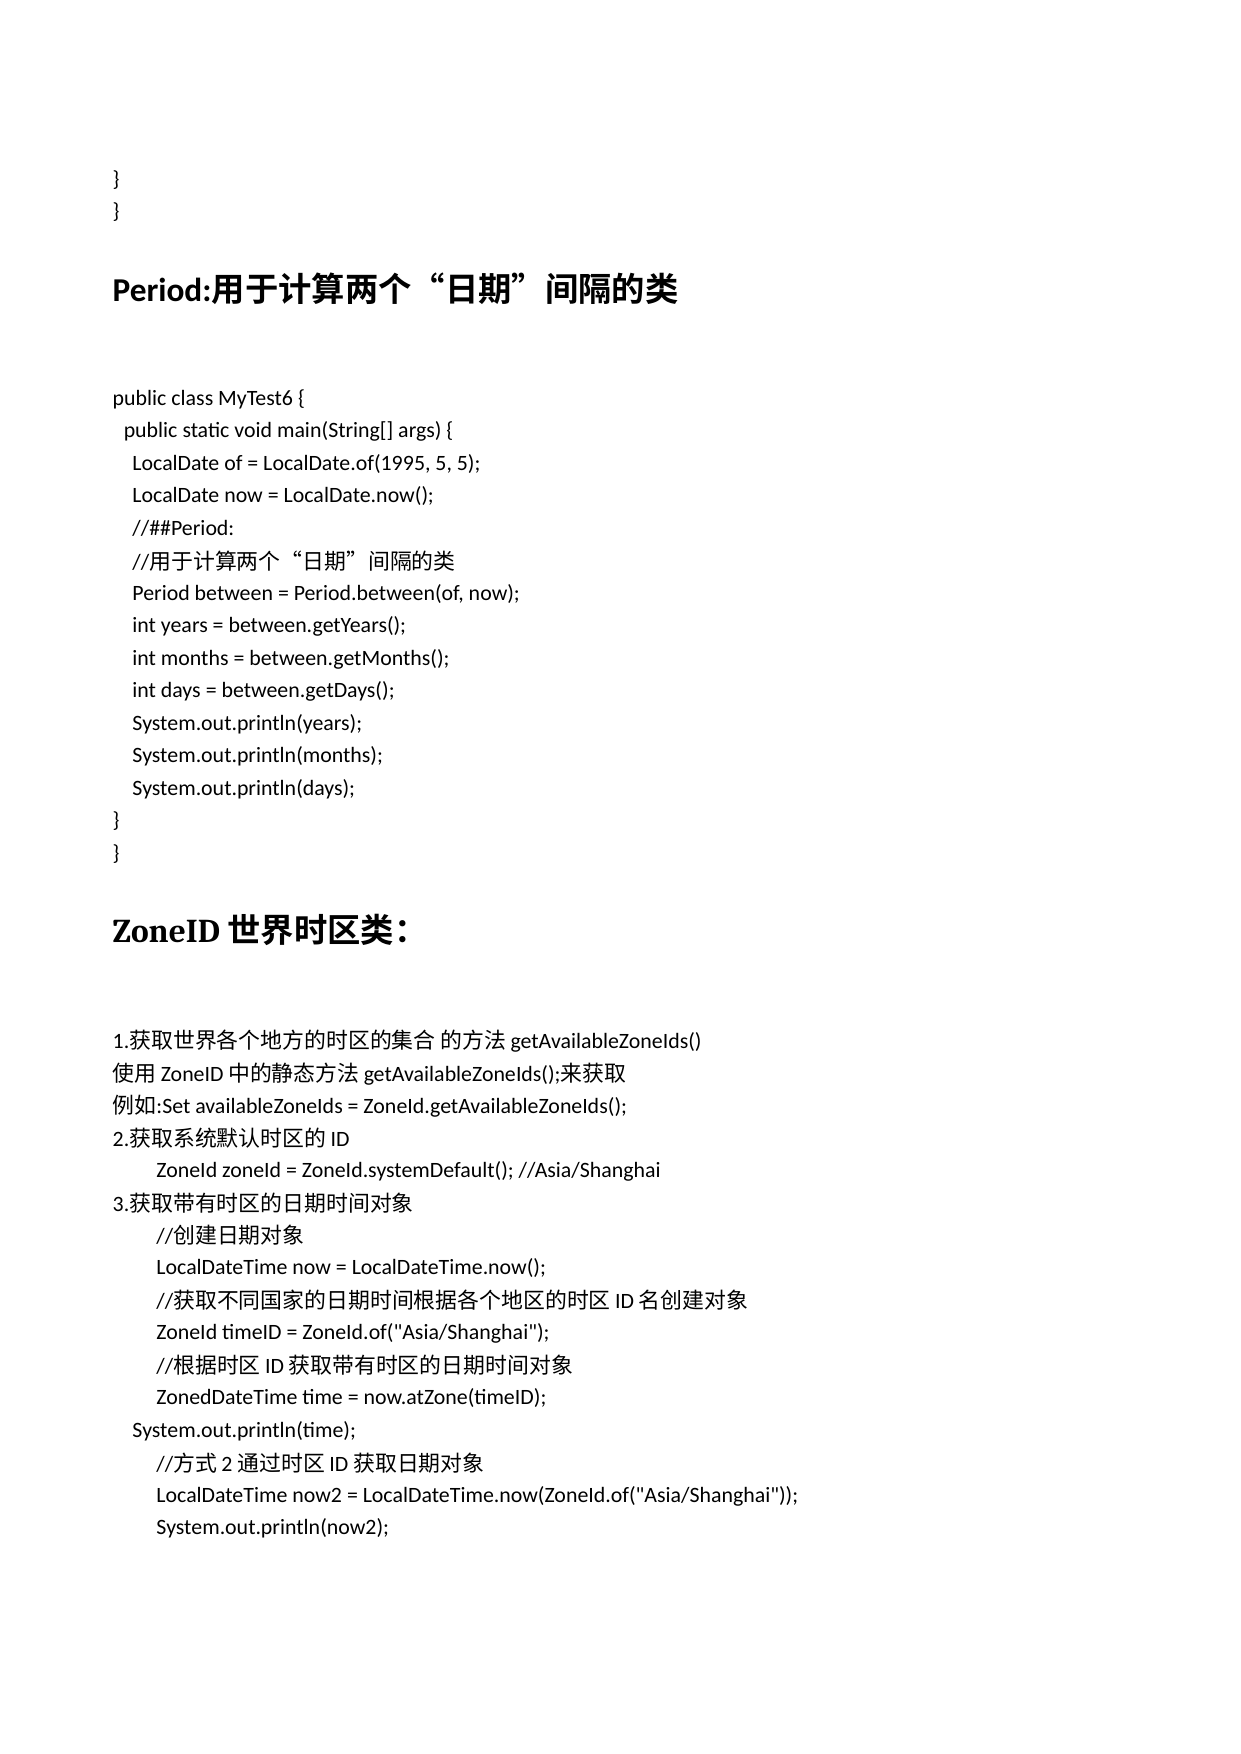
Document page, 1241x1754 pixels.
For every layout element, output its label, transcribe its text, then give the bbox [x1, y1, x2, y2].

text //创建日期对象 [112, 1218, 1128, 1251]
text LocalDate now = LocalDate.now(); [112, 479, 1128, 511]
text System.out.println(now2); [112, 1511, 1128, 1543]
text } [112, 804, 1128, 836]
subtitle ZoneID 世界时区类： [112, 896, 1128, 961]
text //用于计算两个“日期”间隔的类 [112, 544, 1128, 576]
text } [112, 162, 1128, 194]
text ZonedDateTime time = now.atZone(timeID); [112, 1381, 1128, 1413]
text ZoneId zoneId = ZoneId.systemDefault(); //Asia/Shanghai [112, 1153, 1128, 1186]
text //##Period: [112, 511, 1128, 544]
text 3.获取带有时区的日期时间对象 [112, 1186, 1128, 1218]
text } [112, 836, 1128, 869]
text 例如:Set availableZoneIds = ZoneId.getAvailableZoneIds(); [112, 1088, 1128, 1121]
text System.out.println(time); [112, 1413, 1128, 1446]
text int days = between.getDays(); [112, 674, 1128, 706]
text LocalDateTime now2 = LocalDateTime.now(ZoneId.of("Asia/Shanghai")); [112, 1478, 1128, 1511]
text LocalDateTime now = LocalDateTime.now(); [112, 1251, 1128, 1283]
text System.out.println(months); [112, 739, 1128, 771]
text LocalDate of = LocalDate.of(1995, 5, 5); [112, 446, 1128, 479]
text //根据时区ID获取带有时区的日期时间对象 [112, 1348, 1128, 1381]
text int months = between.getMonths(); [112, 641, 1128, 674]
text 使用ZoneID中的静态方法getAvailableZoneIds();来获取 [112, 1056, 1128, 1088]
text 1.获取世界各个地方的时区的集合 的方法getAvailableZoneIds() [112, 1023, 1128, 1056]
text System.out.println(days); [112, 771, 1128, 804]
text ZoneId timeID = ZoneId.of("Asia/Shanghai"); [112, 1316, 1128, 1348]
text public static void main(String[] args) { [112, 414, 1128, 446]
text public class MyTest6 { [112, 381, 1128, 414]
text //方式2 通过时区ID 获取日期对象 [112, 1446, 1128, 1478]
text } [112, 194, 1128, 227]
text 2.获取系统默认时区的ID [112, 1121, 1128, 1153]
text //获取不同国家的日期时间根据各个地区的时区ID名创建对象 [112, 1283, 1128, 1316]
text System.out.println(years); [112, 706, 1128, 739]
text Period between = Period.between(of, now); [112, 576, 1128, 609]
text int years = between.getYears(); [112, 609, 1128, 641]
subtitle Period:用于计算两个“日期”间隔的类 [112, 254, 1128, 319]
